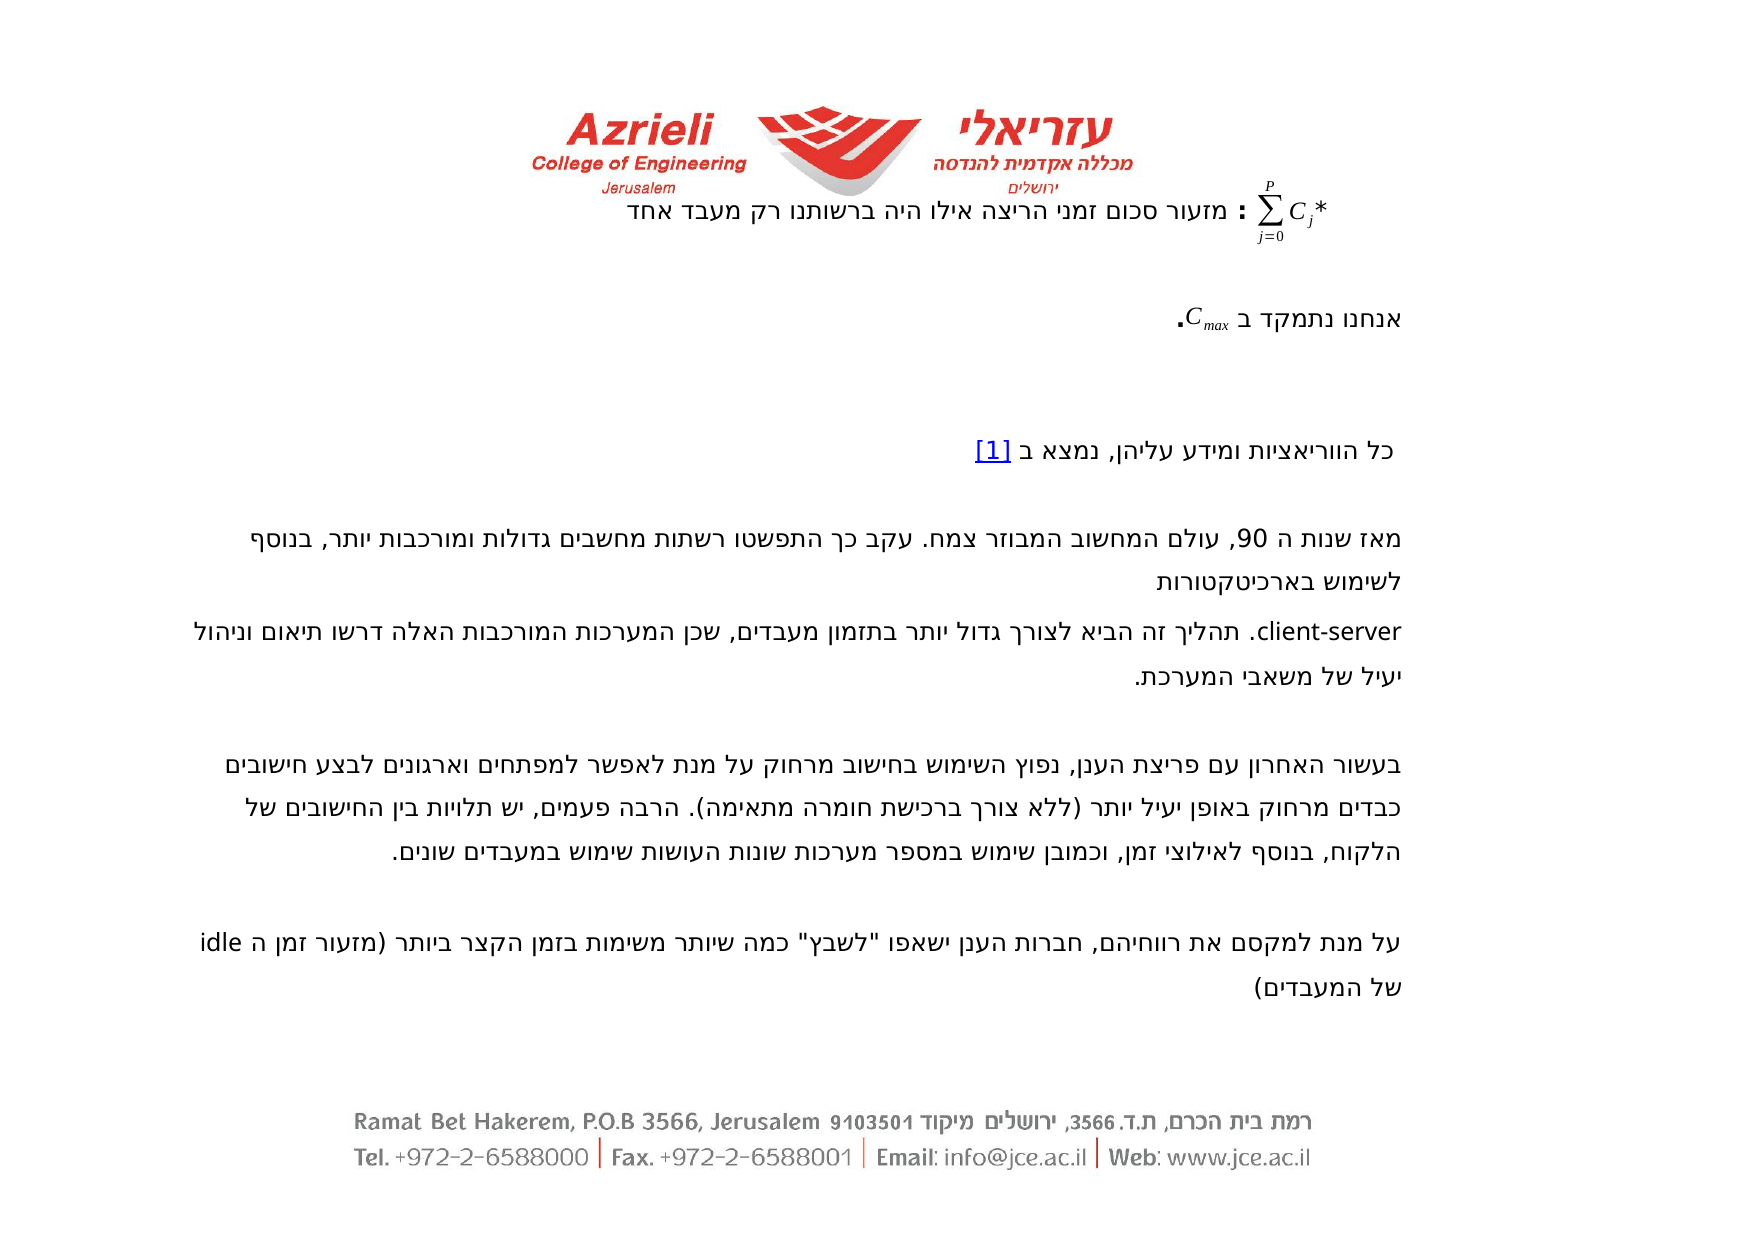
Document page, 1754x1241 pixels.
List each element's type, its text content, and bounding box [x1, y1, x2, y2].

picture [253, 44, 1411, 221]
picture [319, 1091, 1345, 1200]
